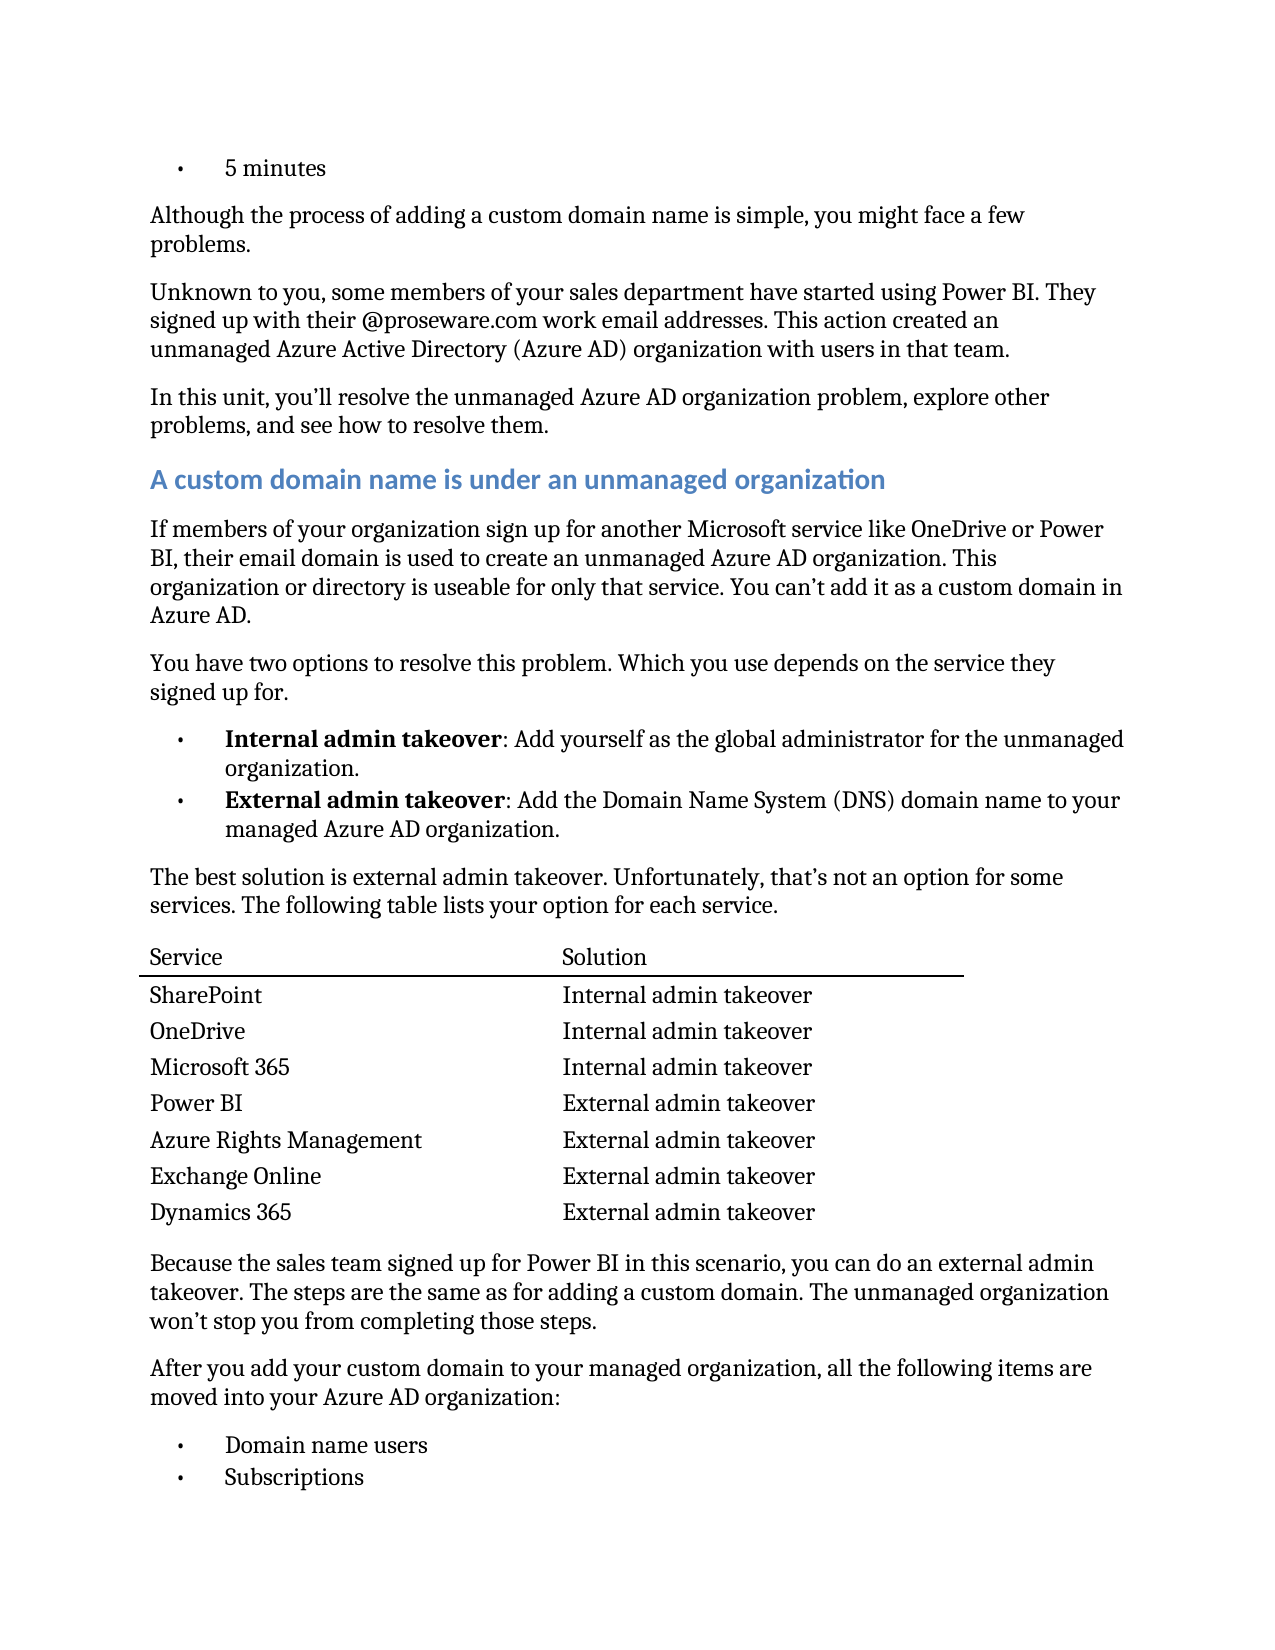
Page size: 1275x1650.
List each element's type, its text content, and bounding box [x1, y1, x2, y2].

table_cell External admin takeover [551, 1194, 964, 1231]
table_header Solution [551, 939, 964, 975]
table_cell Power BI [139, 1086, 551, 1122]
table_cell Exchange Online [139, 1158, 551, 1194]
table_cell External admin takeover [551, 1086, 964, 1122]
list Domain name users [175, 1431, 1125, 1459]
table_cell Internal admin takeover [551, 977, 964, 1013]
text After you add your custom domain to your managed organization, all the following items are moved into your Azure AD organization: [150, 1354, 1125, 1412]
table_cell OneDrive [139, 1013, 551, 1049]
list 5 minutes [175, 154, 1125, 182]
table_cell External admin takeover [551, 1158, 964, 1194]
text You have two options to resolve this problem. Which you use depends on the service they signed up for. [150, 649, 1125, 706]
text Unknown to you, some members of your sales department have started using Power BI. They signed up with their @proseware.com work email addresses. This action created an unmanaged Azure Active Directory (Azure AD) organization with users in that team. [150, 277, 1125, 364]
table_cell SharePoint [139, 977, 551, 1013]
text If members of your organization sign up for another Microsoft service like OneDrive or Power BI, their email domain is used to create an unmanaged Azure AD organization. This organization or directory is useable for only that service. You can’t add it as a custom domain in Azure AD. [150, 515, 1125, 630]
text Although the process of adding a custom domain name is simple, you might face a few problems. [150, 201, 1125, 259]
table_cell Internal admin takeover [551, 1049, 964, 1086]
text The best solution is external admin takeover. Unfortunately, that’s not an option for some services. The following table lists your option for each service. [150, 863, 1125, 920]
table_cell Internal admin takeover [551, 1013, 964, 1049]
table_cell External admin takeover [551, 1122, 964, 1158]
list External admin takeover: Add the Domain Name System (DNS) domain name to your managed Azure AD organization. [175, 786, 1125, 844]
table_cell Dynamics 365 [139, 1194, 551, 1231]
subtitle A custom domain name is under an unmanaged organization [150, 461, 1125, 496]
text Because the sales team signed up for Power BI in this scenario, you can do an external admin takeover. The steps are the same as for adding a custom domain. The unmanaged organization won’t stop you from completing those steps. [150, 1249, 1125, 1336]
list Subscriptions [175, 1463, 1125, 1492]
table_cell Microsoft 365 [139, 1049, 551, 1086]
table_header Service [139, 939, 551, 975]
table_cell Azure Rights Management [139, 1122, 551, 1158]
list Internal admin takeover: Add yourself as the global administrator for the unmanaged organization. [175, 725, 1125, 783]
text In this unit, you’ll resolve the unmanaged Azure AD organization problem, explore other problems, and see how to resolve them. [150, 382, 1125, 440]
